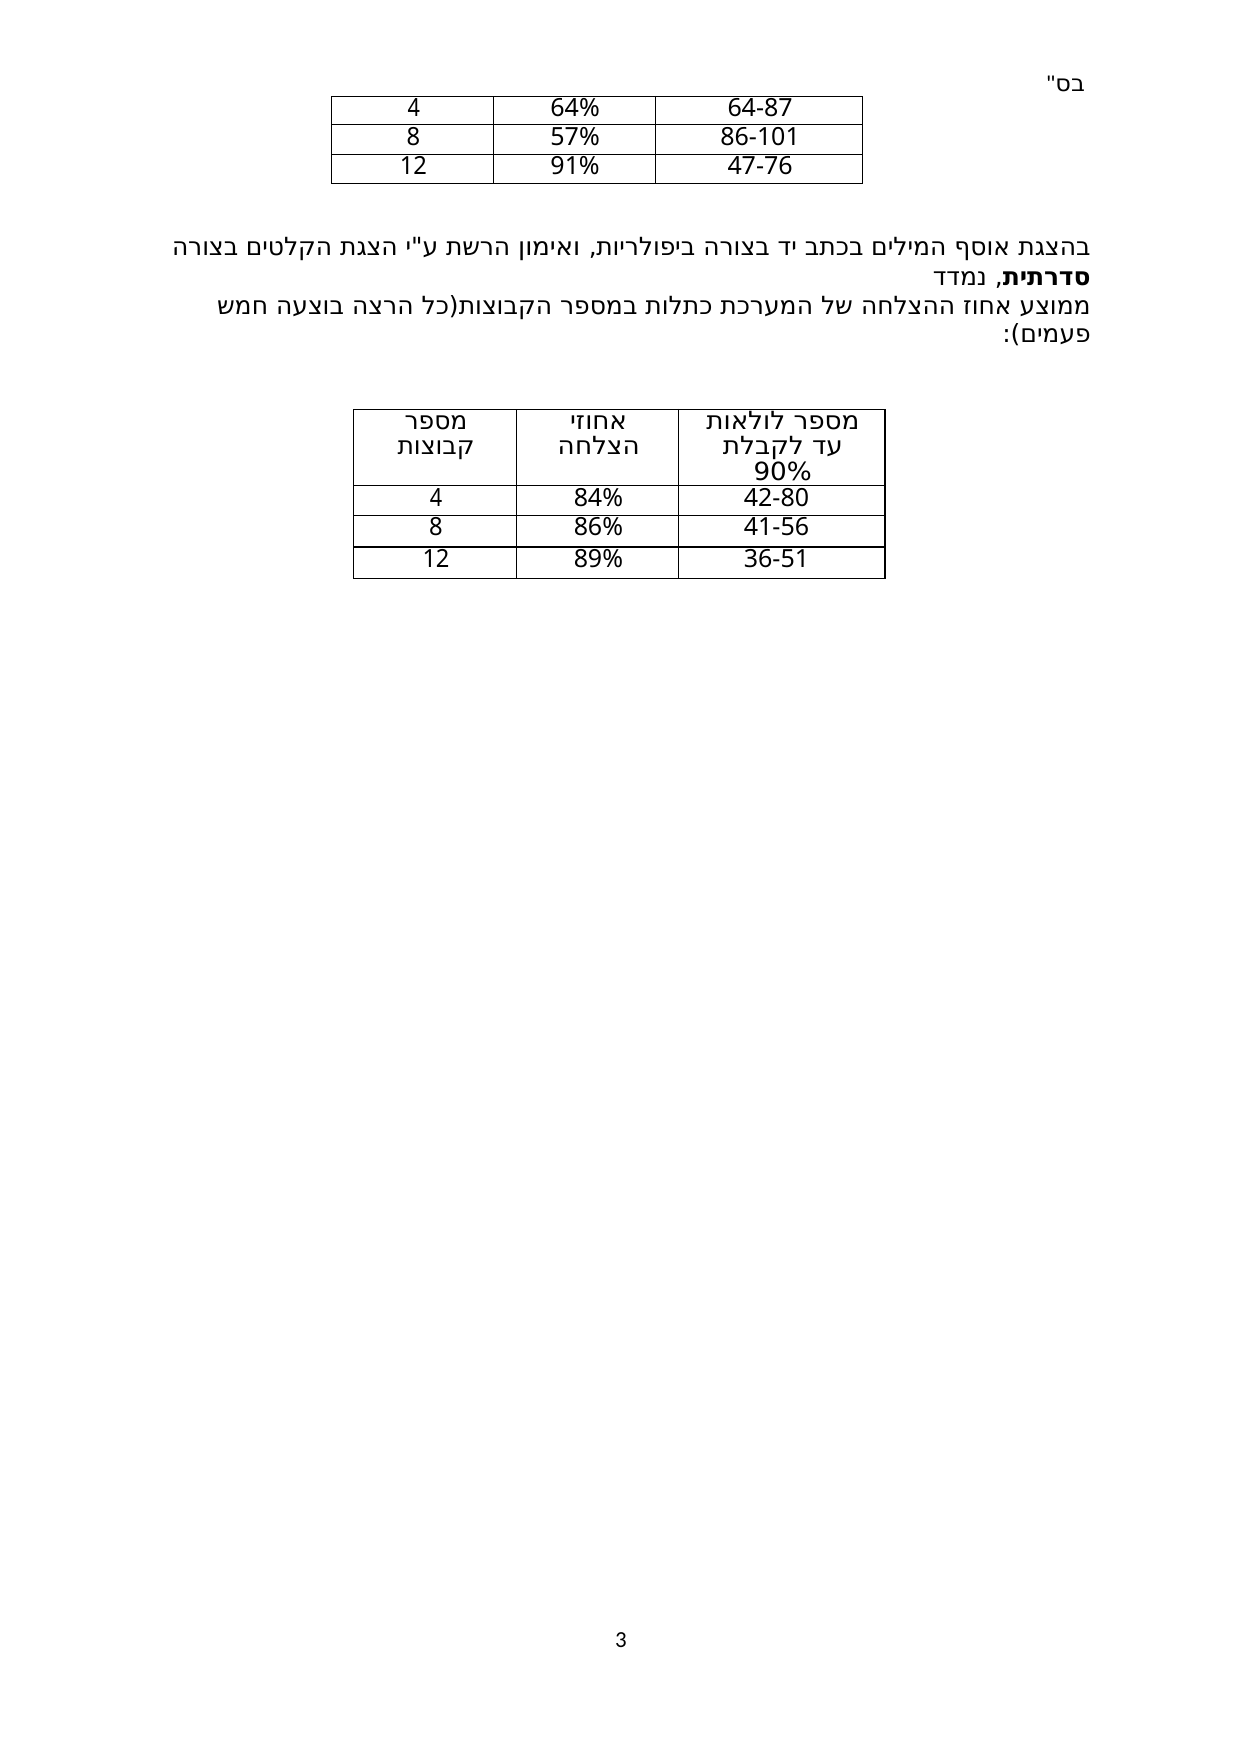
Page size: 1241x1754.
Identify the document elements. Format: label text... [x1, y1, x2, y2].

table_header מספר לולאות עד לקבלת 90% [679, 410, 884, 485]
table_cell 47-76 [656, 155, 862, 183]
table_cell 89% [517, 548, 678, 578]
table_cell 64-87 [656, 97, 862, 124]
table_cell 86-101 [656, 125, 862, 154]
text בהצגת אוסף המילים בכתב יד בצורה ביפולריות, ואימון הרשת ע"י הצגת הקלטים בצורה סדרתית, נמדד [142, 232, 1090, 292]
table_cell 84% [517, 486, 678, 515]
table_cell 91% [494, 155, 655, 183]
table_cell 41-56 [679, 516, 884, 546]
table_cell 4 [332, 97, 493, 124]
table_cell 12 [354, 548, 516, 578]
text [142, 292, 1091, 349]
table_header מספר קבוצות [354, 410, 516, 485]
table_cell 36-51 [679, 548, 884, 578]
table_cell 12 [332, 155, 493, 183]
table_cell 64% [494, 97, 655, 124]
table_cell 42-80 [679, 486, 884, 515]
table_header אחוזי הצלחה [517, 410, 678, 485]
table_cell 8 [332, 125, 493, 154]
table_cell 86% [517, 516, 678, 546]
table_cell 57% [494, 125, 655, 154]
table_cell 4 [354, 486, 516, 515]
table_cell 8 [354, 516, 516, 546]
